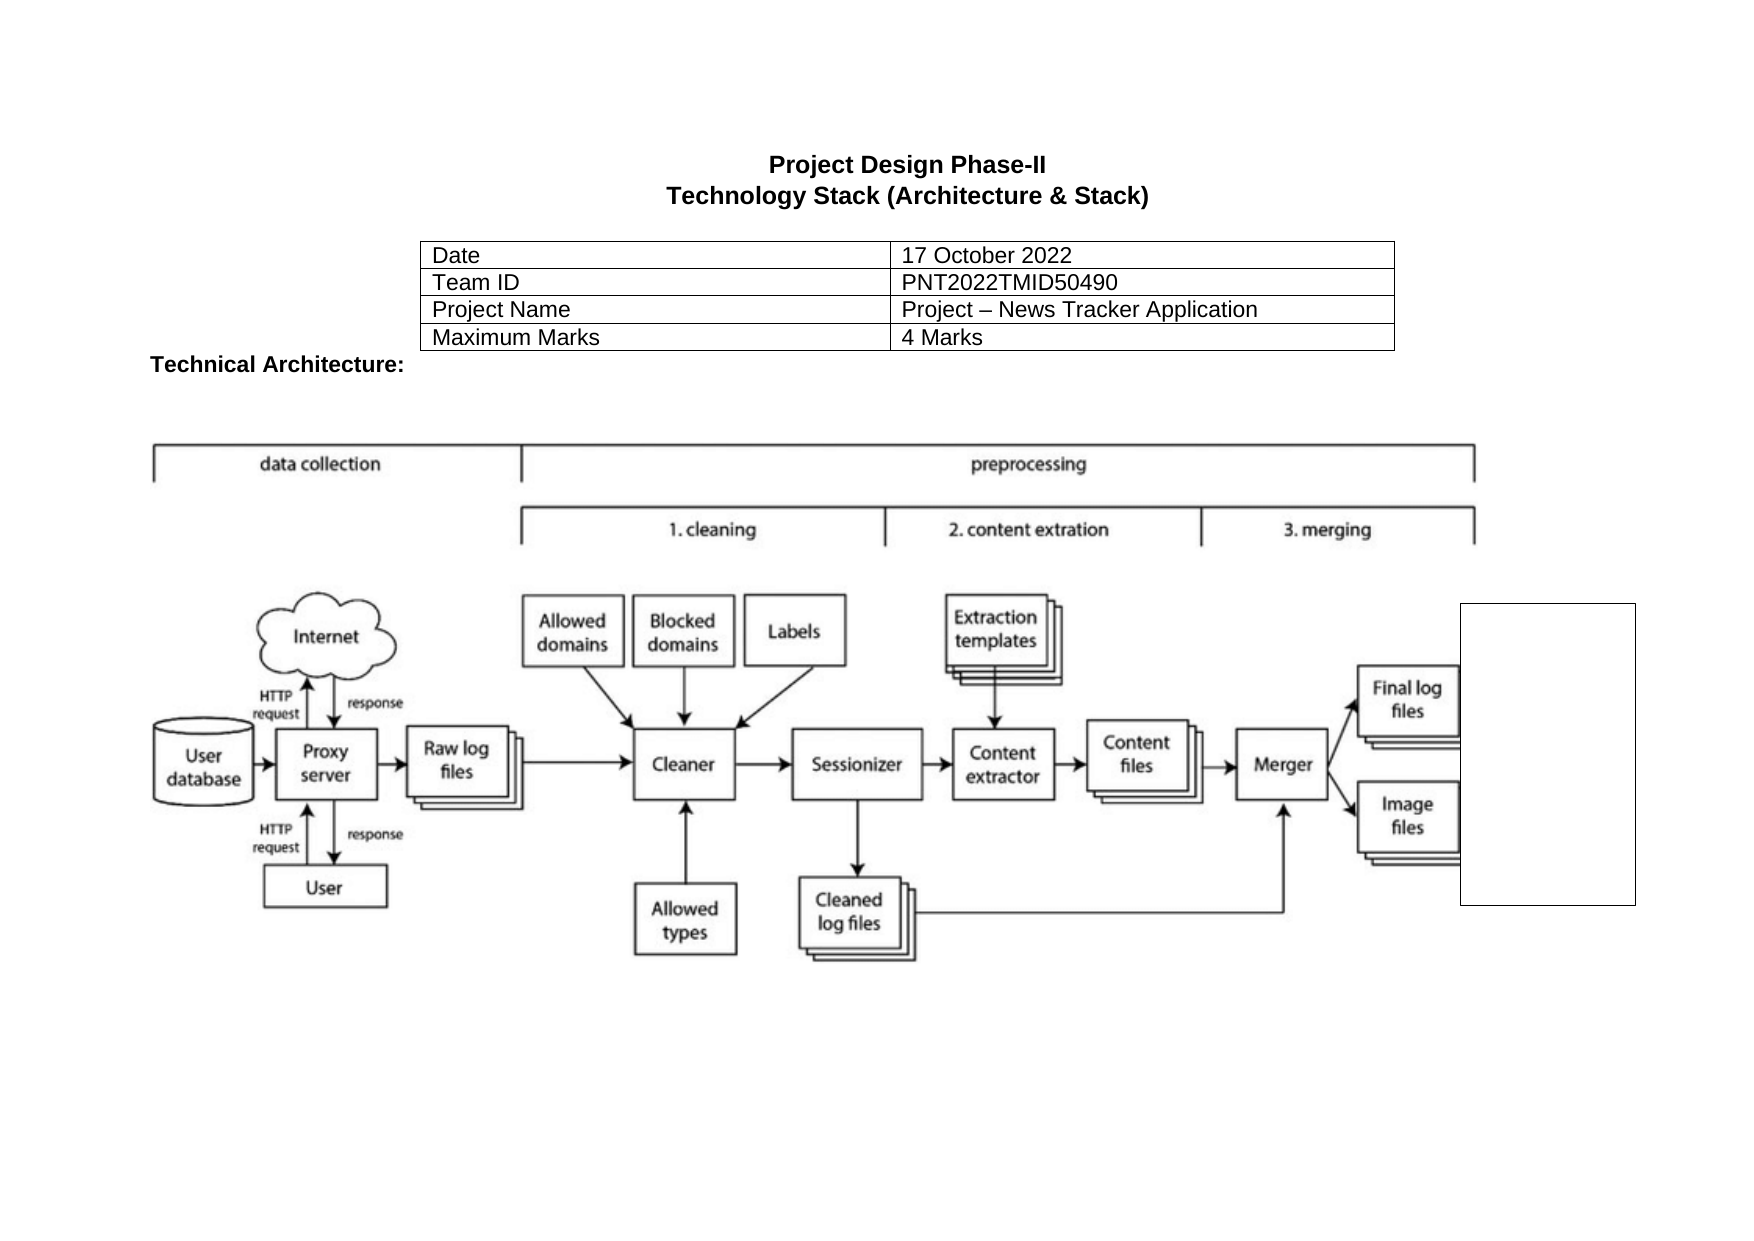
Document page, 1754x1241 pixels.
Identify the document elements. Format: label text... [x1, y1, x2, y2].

table_cell Maximum Marks [421, 324, 890, 350]
text Technical Architecture: [150, 351, 1665, 377]
table_cell Project – News Tracker Application [891, 296, 1394, 323]
table_cell Project Name [421, 296, 890, 323]
table_header Date [421, 242, 890, 268]
text Project Design Phase-II [150, 150, 1665, 179]
text Technology Stack (Architecture & Stack) [150, 181, 1665, 210]
table_header 17 October 2022 [891, 242, 1394, 268]
table_cell PNT2022TMID50490 [891, 269, 1394, 295]
picture [150, 441, 1479, 965]
table_cell Team ID [421, 269, 890, 295]
table_cell 4 Marks [891, 324, 1394, 350]
